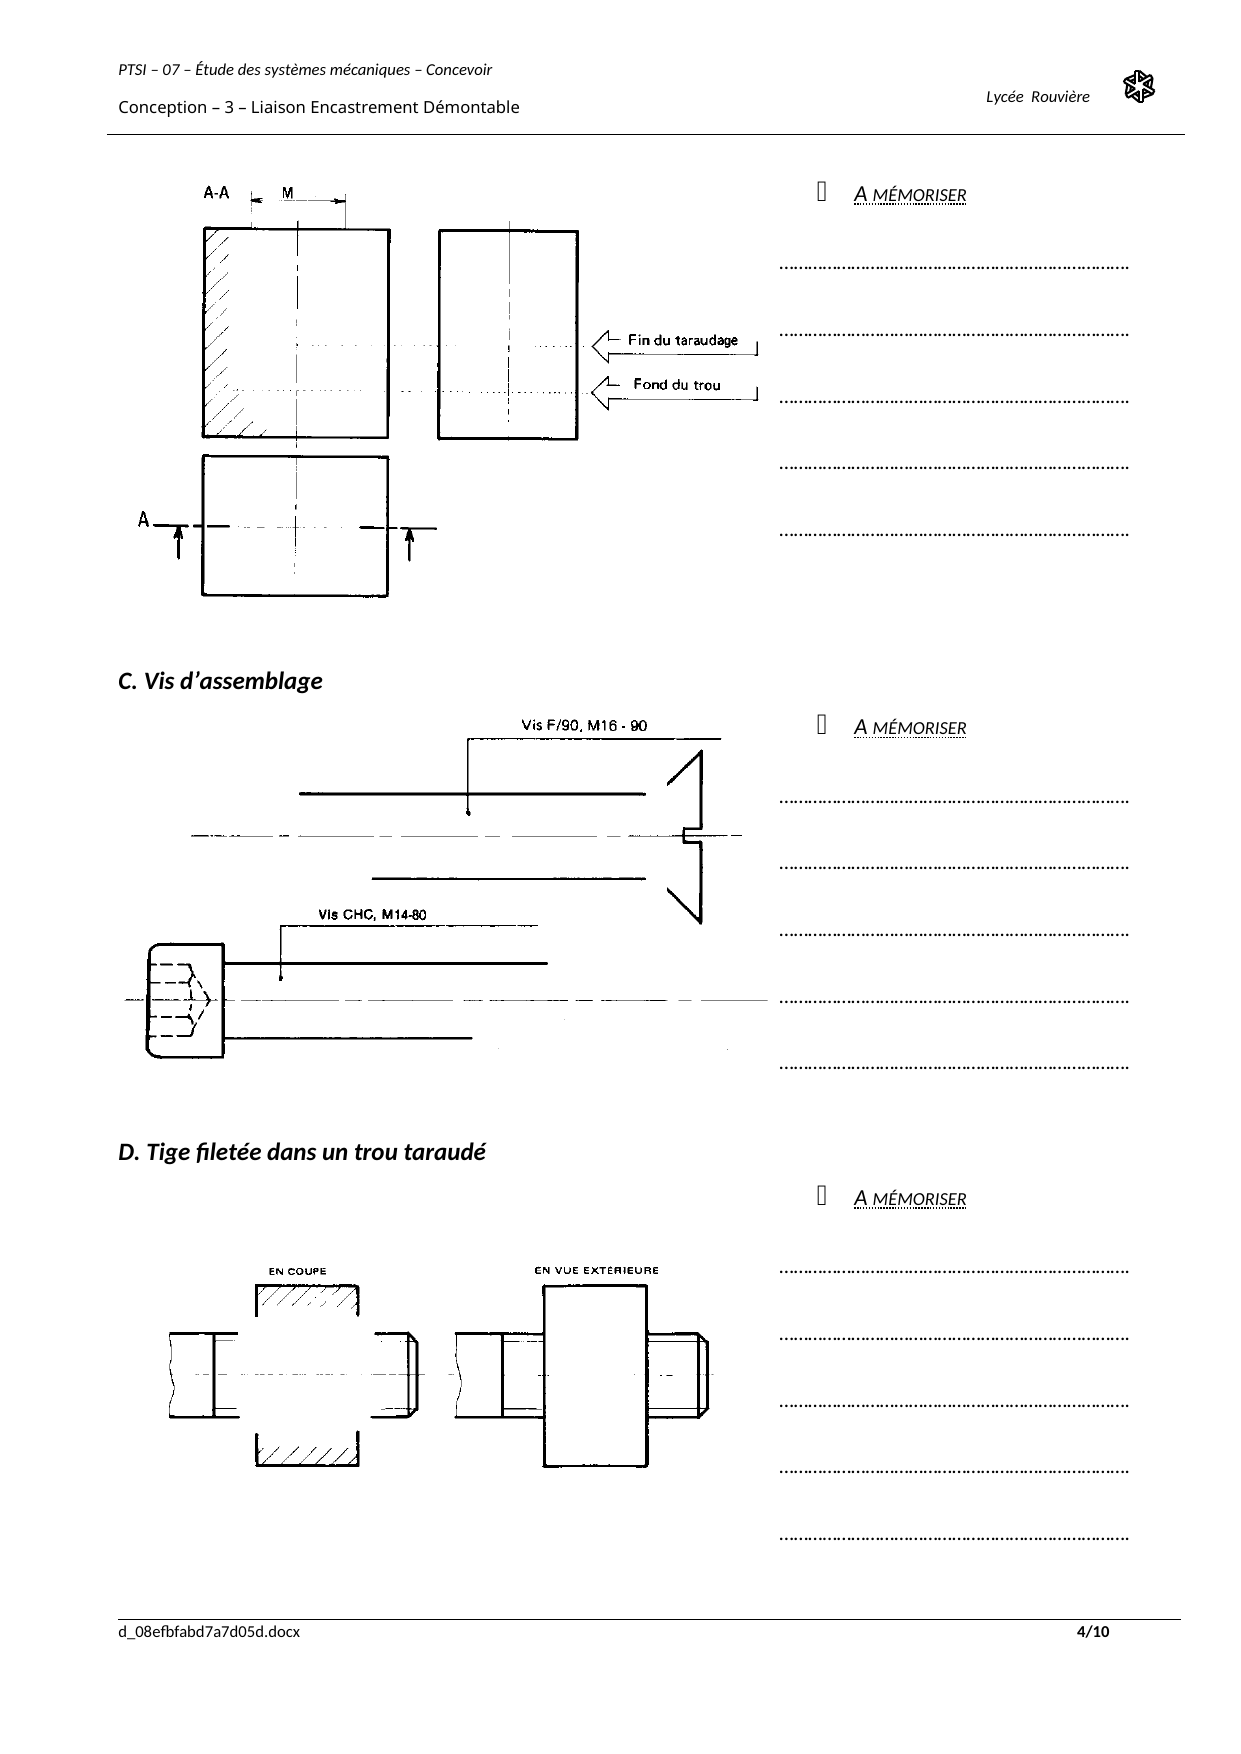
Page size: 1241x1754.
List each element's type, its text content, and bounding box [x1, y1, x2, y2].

table_header [107, 1183, 768, 1553]
subtitle Vis d’assemblage [118, 665, 1181, 695]
table_header [107, 179, 768, 612]
subtitle Tige filetée dans un trou taraudé [118, 1136, 1181, 1166]
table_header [768, 1183, 1181, 1553]
table_header A mémoriser ………………………………………………………………. ………………………………………………………………. ………………………………………………………………. ………………………………………………………………. ………………………………………………………………. [768, 179, 1181, 612]
table_header A mémoriser ………………………………………………………………. ………………………………………………………………. ………………………………………………………………. ………………………………………………………………. ………………………………………………………………. [768, 713, 1181, 1083]
picture [159, 1251, 715, 1477]
picture [118, 179, 768, 605]
picture [118, 713, 768, 1074]
table_header [107, 713, 768, 1083]
